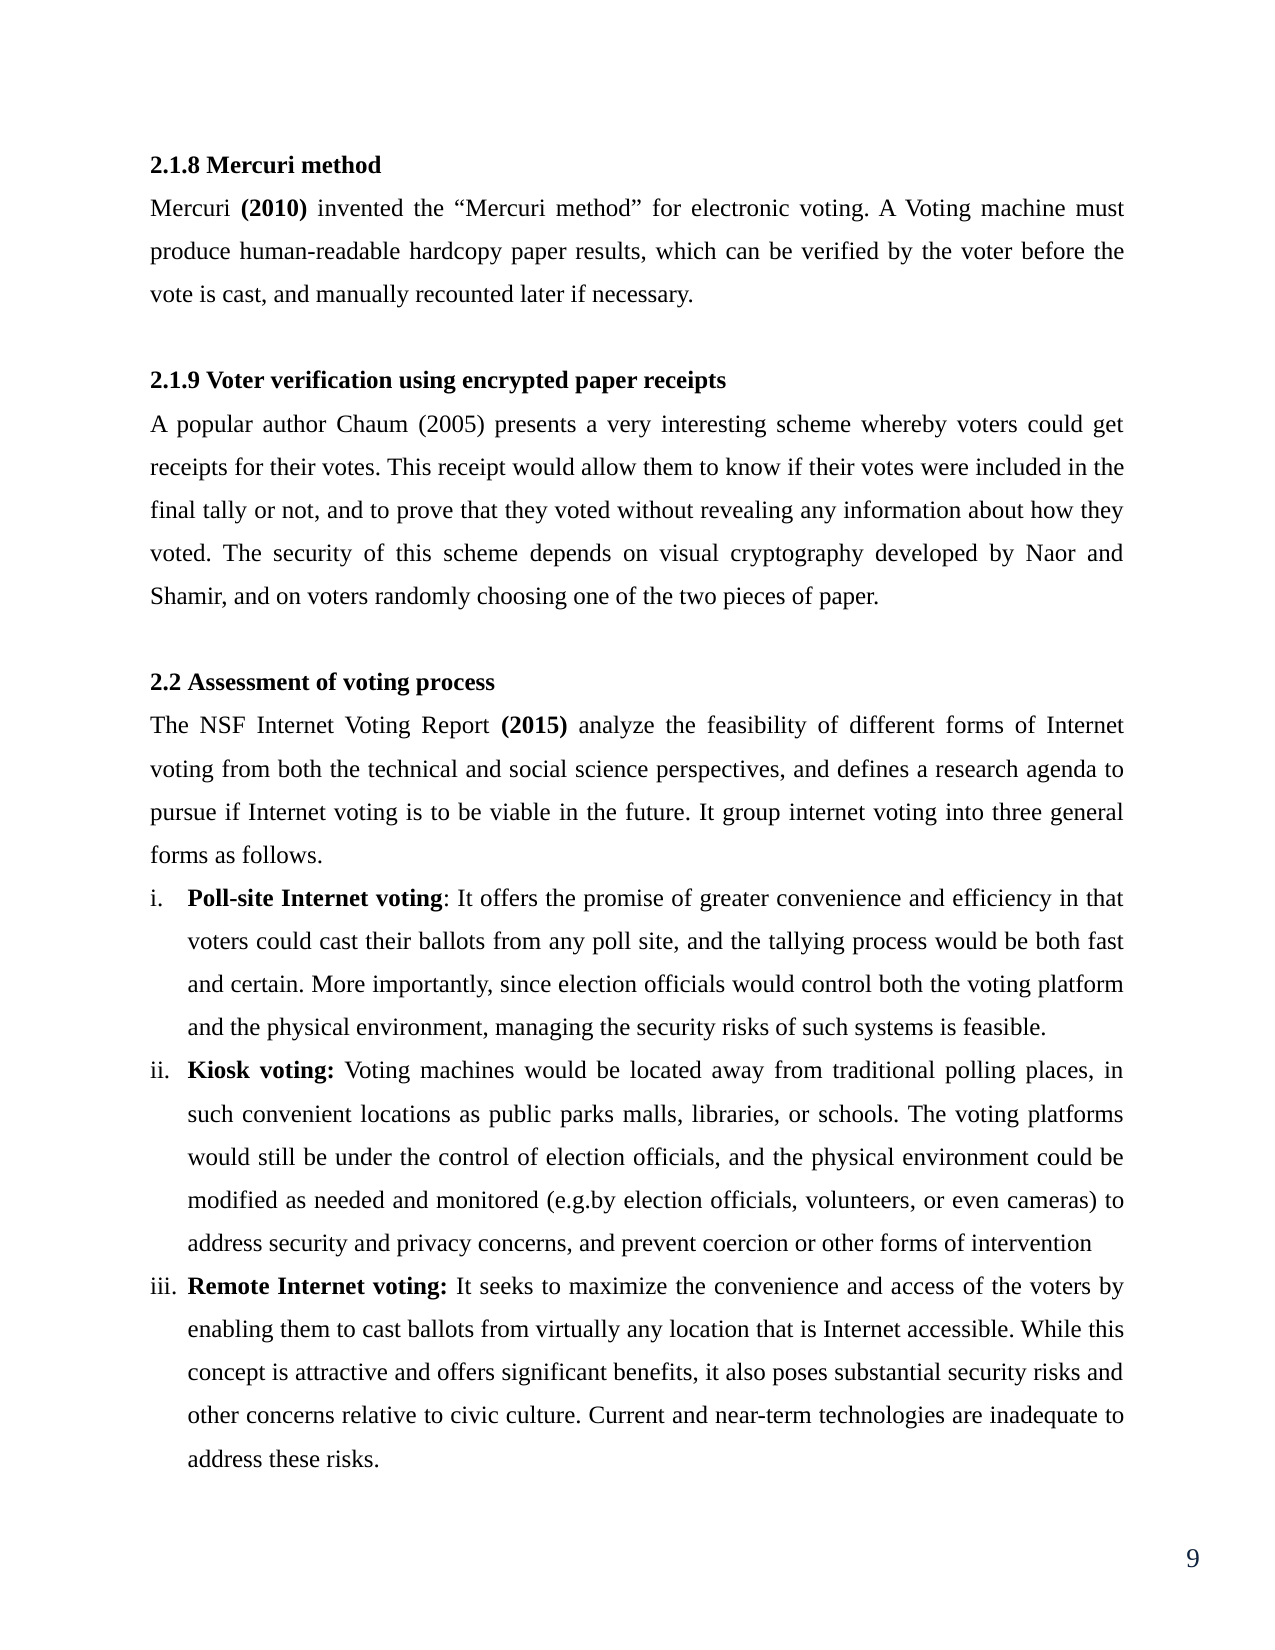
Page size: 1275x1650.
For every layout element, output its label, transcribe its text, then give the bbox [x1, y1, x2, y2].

text 2.1.8 Mercuri method [150, 150, 1125, 179]
text 2.1.9 Voter verification using encrypted paper receipts [150, 366, 1125, 394]
list Kiosk voting: Voting machines would be located away from traditional polling places, in such convenient locations as public parks malls, libraries, or schools. The voting platforms would still be under the control of election officials, and the physical environment could be modified as needed and monitored (e.g.by election officials, volunteers, or even cameras) to address security and privacy concerns, and prevent coercion or other forms of intervention [150, 1056, 1125, 1257]
text Mercuri (2010) invented the “Mercuri method” for electronic voting. A Voting machine must produce human-readable hardcopy paper results, which can be verified by the voter before the vote is cast, and manually recounted later if necessary. [150, 193, 1125, 308]
text A popular author Chaum (2005) presents a very interesting scheme whereby voters could get receipts for their votes. This receipt would allow them to know if their votes were included in the final tally or not, and to prove that they voted without revealing any information about how they voted. The security of this scheme depends on visual cryptography developed by Naor and Shamir, and on voters randomly choosing one of the two pieces of paper. [150, 409, 1125, 610]
text 2.2 Assessment of voting process [150, 667, 1125, 696]
text The NSF Internet Voting Report (2015) analyze the feasibility of different forms of Internet voting from both the technical and social science perspectives, and defines a research agenda to pursue if Internet voting is to be viable in the future. It group internet voting into three general forms as follows. [150, 711, 1125, 869]
list Remote Internet voting: It seeks to maximize the convenience and access of the voters by enabling them to cast ballots from virtually any location that is Internet accessible. While this concept is attractive and offers significant benefits, it also poses substantial security risks and other concerns relative to civic culture. Current and near-term technologies are inadequate to address these risks. [150, 1271, 1125, 1472]
list Poll-site Internet voting: It offers the promise of greater convenience and efficiency in that voters could cast their ballots from any poll site, and the tallying process would be both fast and certain. More importantly, since election officials would control both the voting platform and the physical environment, managing the security risks of such systems is feasible. [150, 883, 1125, 1041]
